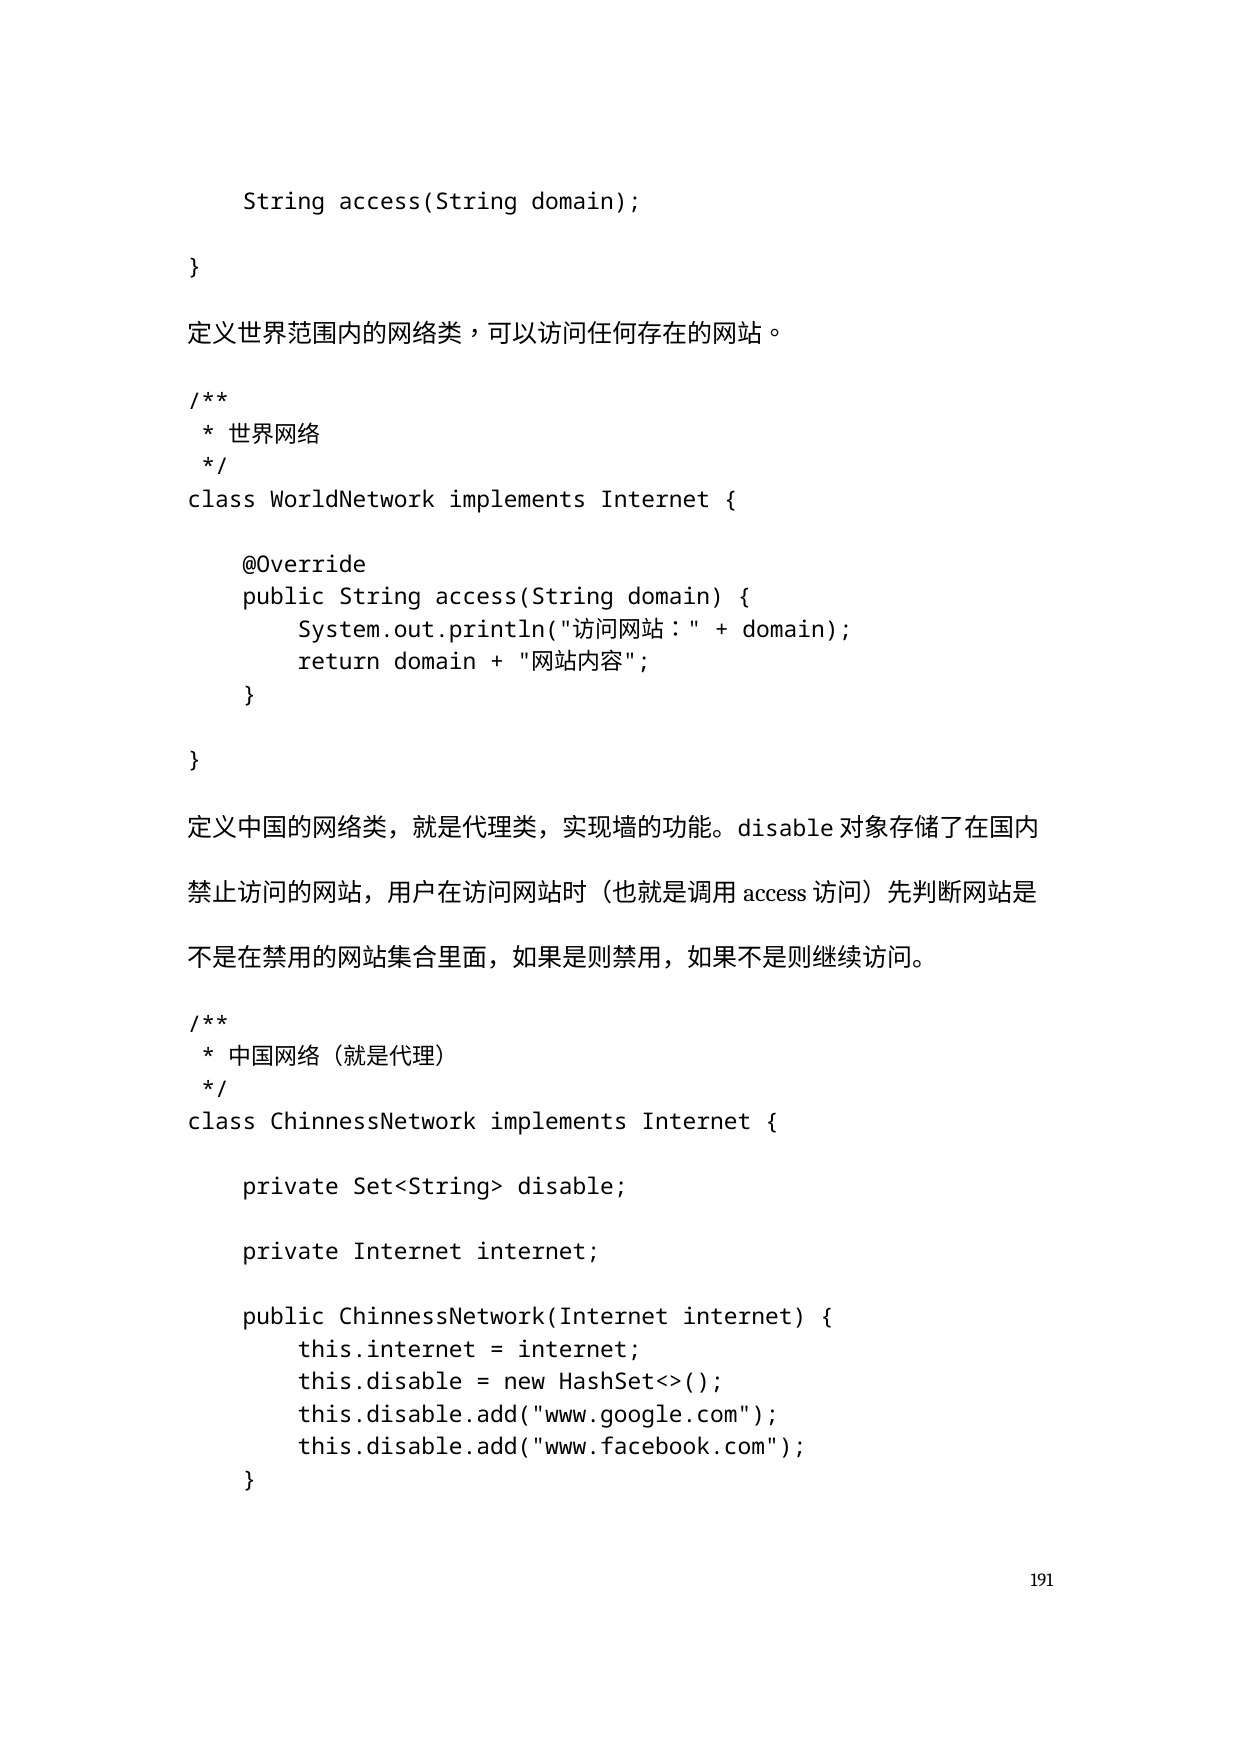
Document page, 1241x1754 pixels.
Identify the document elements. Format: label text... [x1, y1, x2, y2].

text 定义中国的网络类，就是代理类，实现墙的功能。disable 对象存储了在国内禁止访问的网站，用户在访问网站时（也就是调用 access 访问）先判断网站是不是在禁用的网站集合里面，如果是则禁用，如果不是则继续访问。 [187, 793, 1053, 988]
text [187, 152, 1053, 282]
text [187, 1007, 1053, 1494]
text /** * 世界网络 */ class WorldNetwork implements Internet { @Override public String access(String domain) { System.out.println("访问网站：" + domain); return domain + "网站内容"; } } [187, 384, 1053, 774]
text 定义世界范围内的网络类，可以访问任何存在的网站。 [187, 301, 1053, 366]
